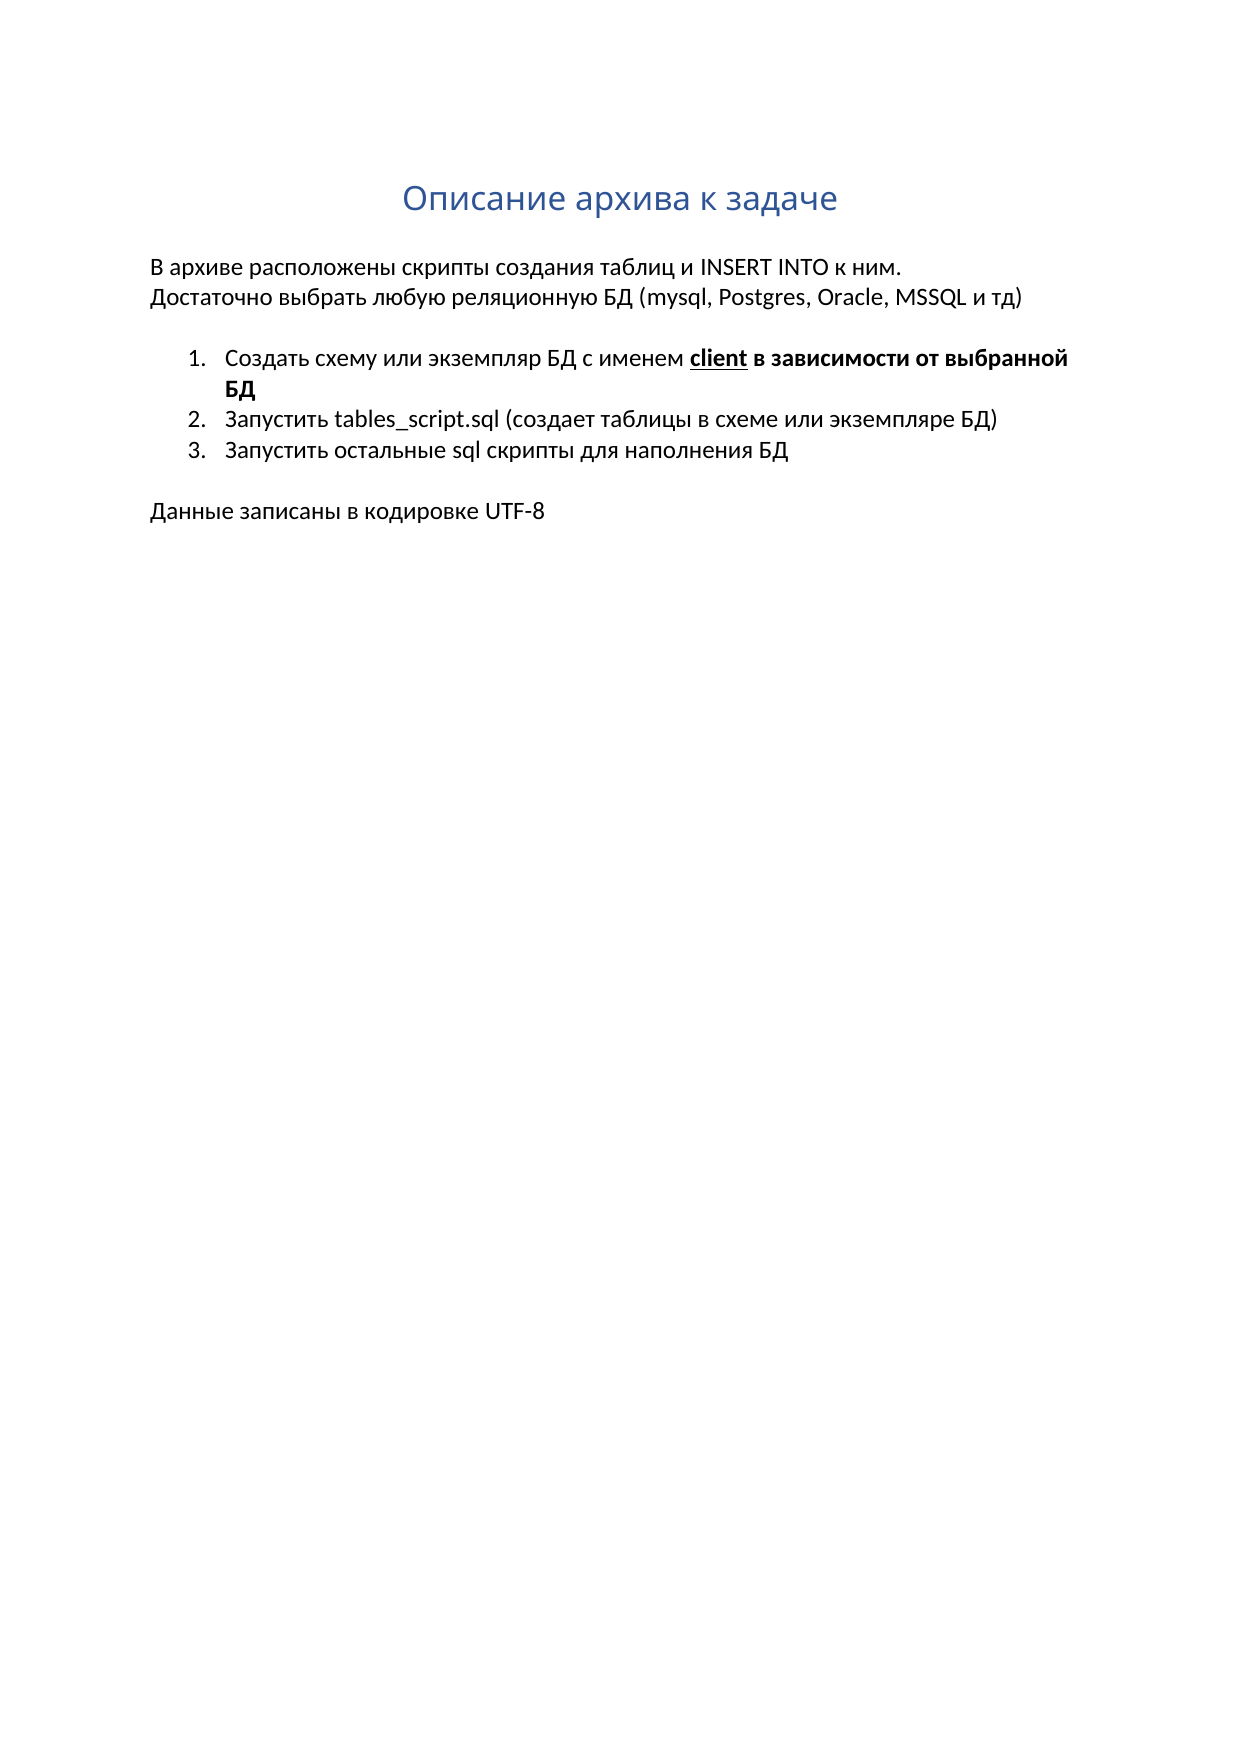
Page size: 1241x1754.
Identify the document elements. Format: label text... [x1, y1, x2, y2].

list Создать схему или экземпляр БД с именем client в зависимости от выбранной БД [187, 342, 1090, 403]
subtitle Описание архива к задаче [150, 175, 1090, 220]
text Данные записаны в кодировке UTF-8 [150, 495, 1090, 526]
text Достаточно выбрать любую реляционную БД (mysql, Postgres, Oracle, MSSQL и тд) [150, 281, 1090, 312]
list Запустить tables_script.sql (создает таблицы в схеме или экземпляре БД) [187, 403, 1090, 434]
list Запустить остальные sql скрипты для наполнения БД [187, 434, 1090, 464]
text В архиве расположены скрипты создания таблиц и INSERT INTO к ним. [150, 251, 1090, 281]
